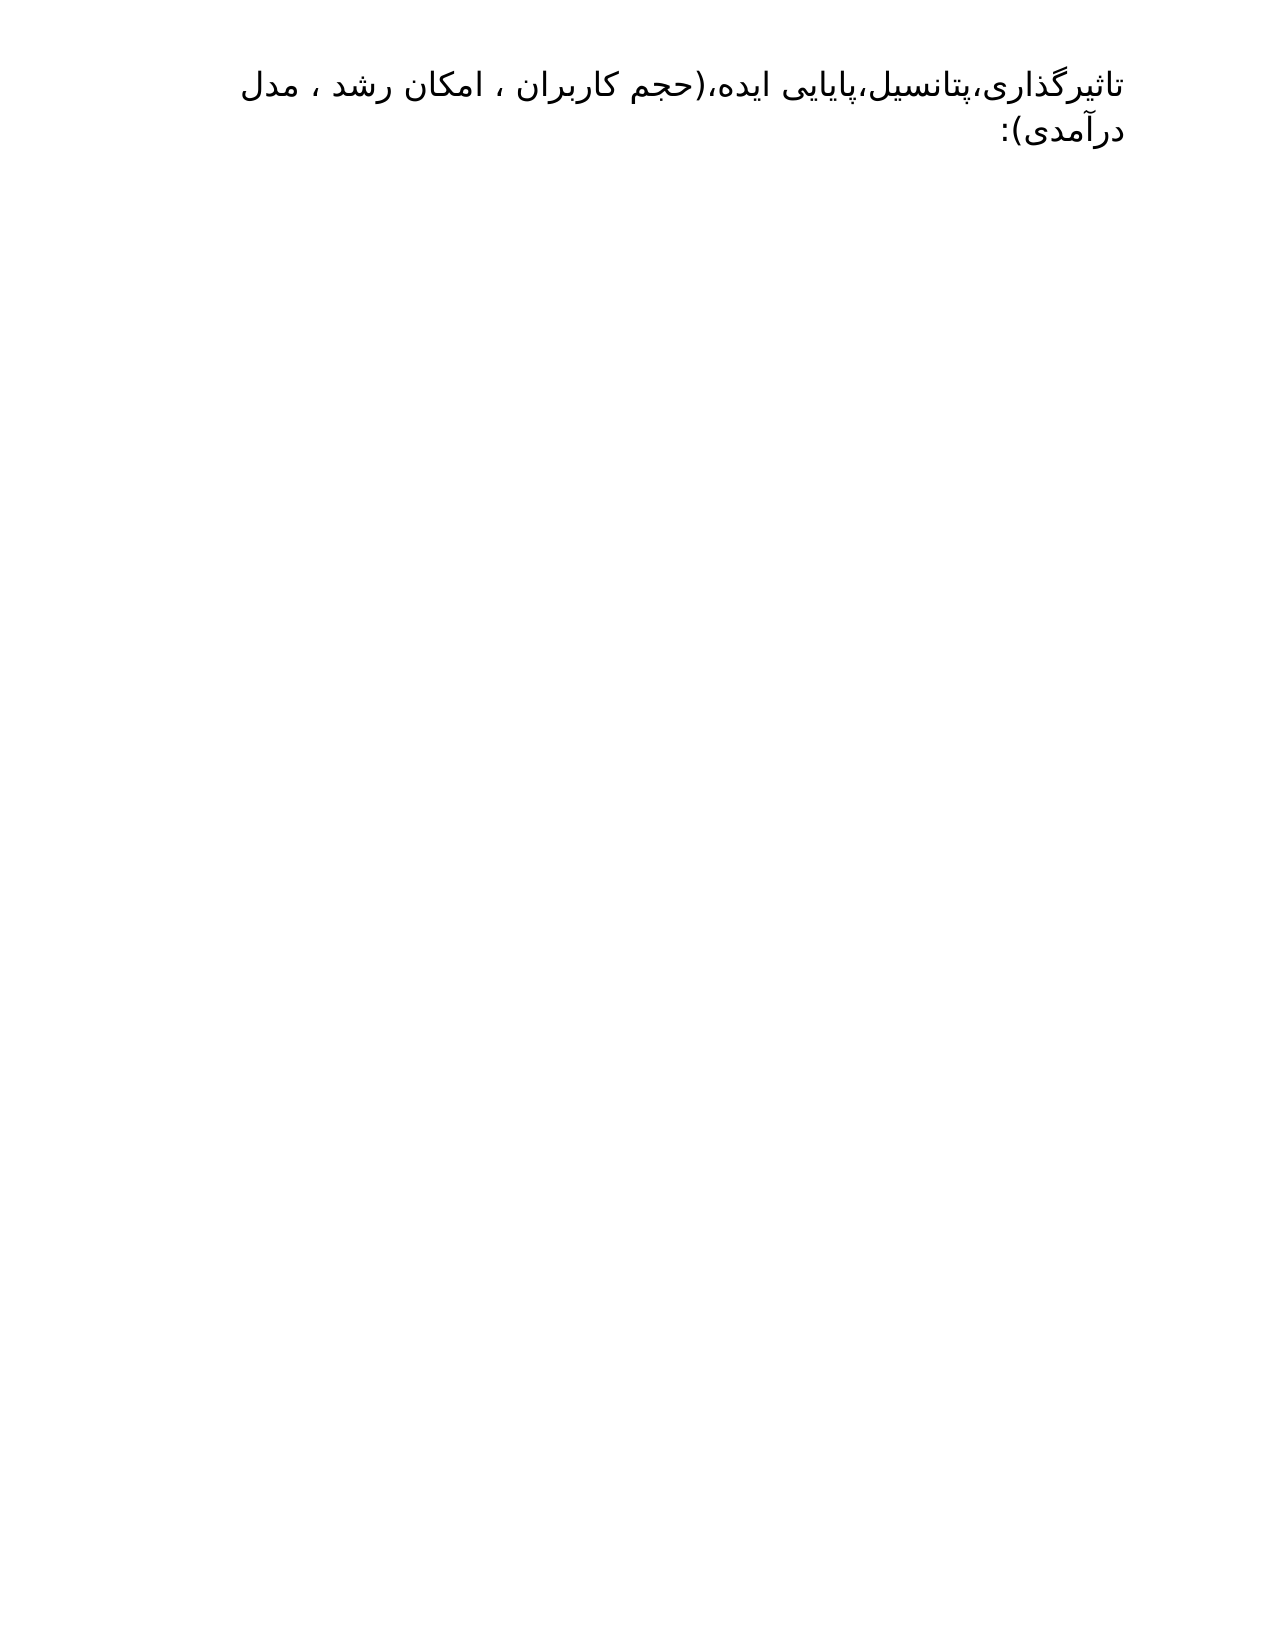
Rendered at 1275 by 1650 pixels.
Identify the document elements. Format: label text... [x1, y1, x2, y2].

text تاثیرگذاری،پتانسیل،پایایی ایده،(حجم کاربران ، امکان رشد ، مدل درآمدی): [150, 66, 1125, 149]
